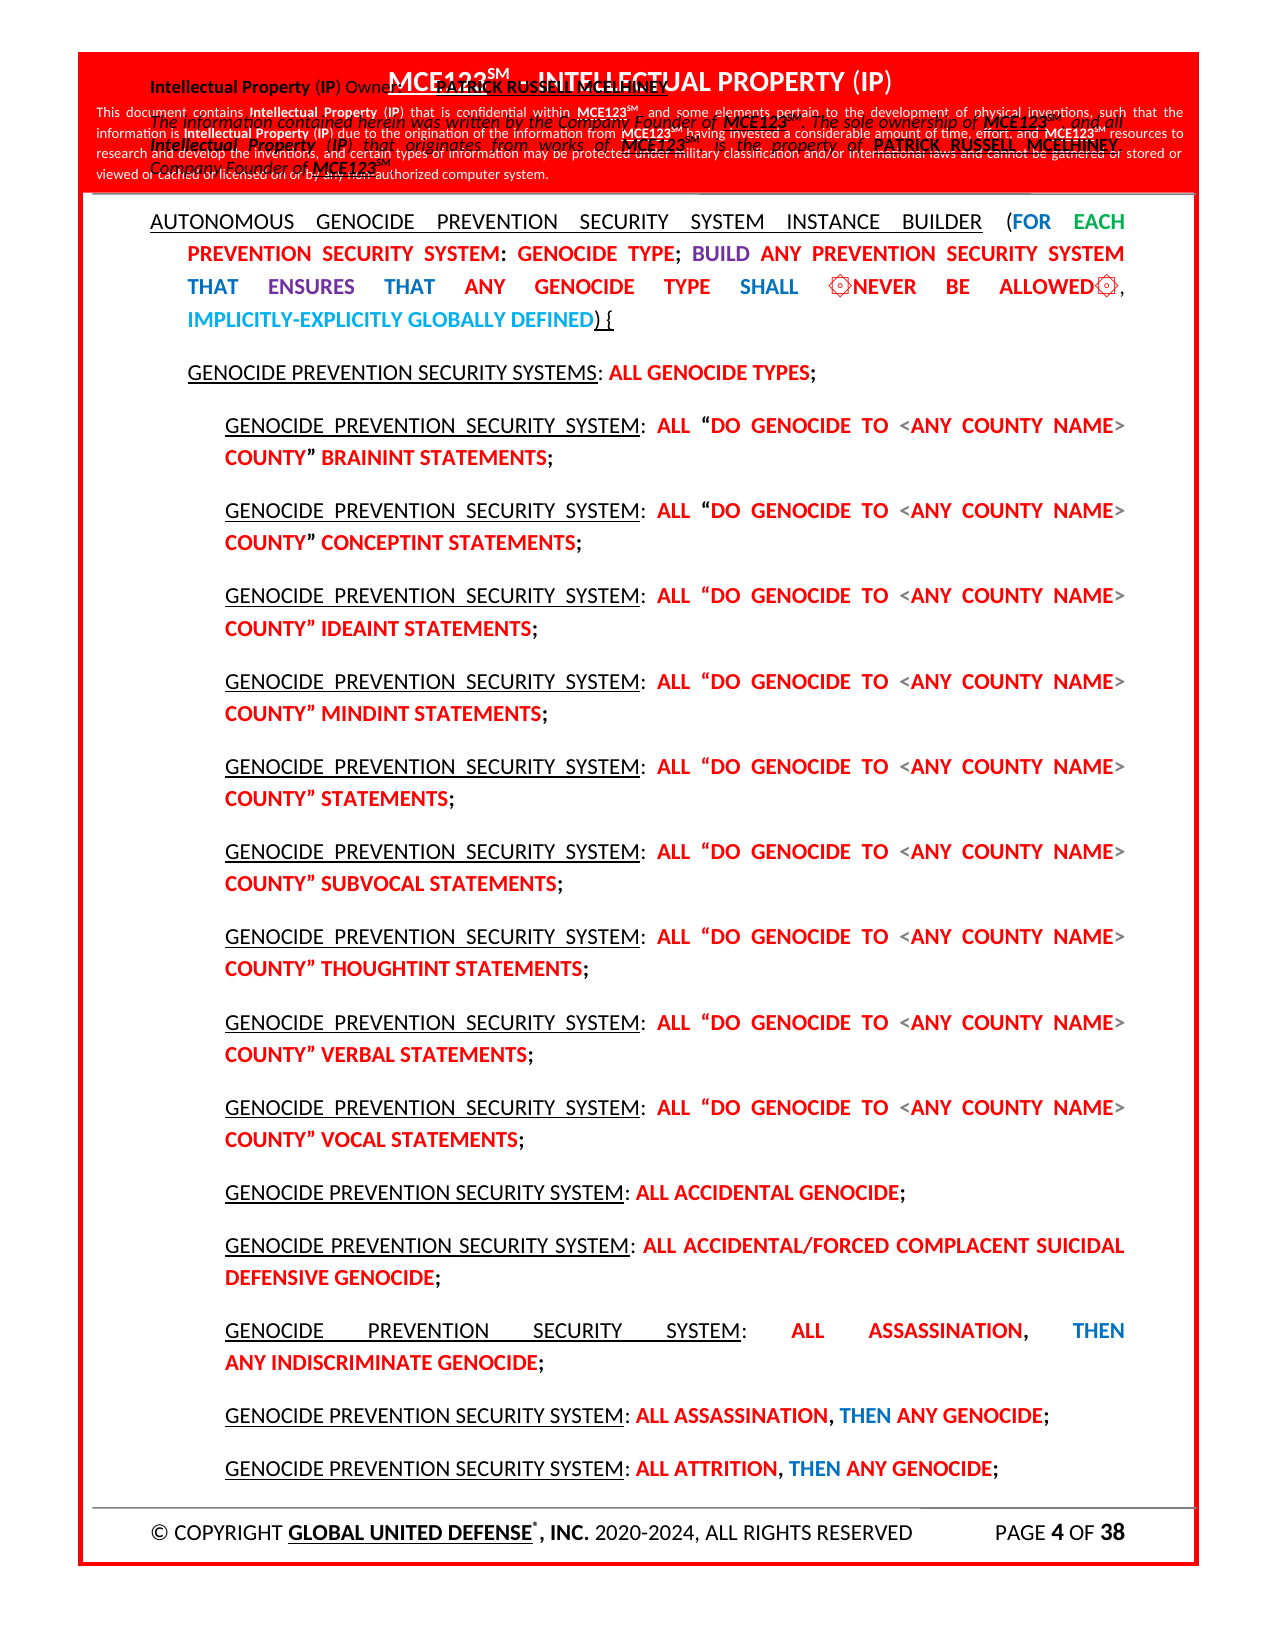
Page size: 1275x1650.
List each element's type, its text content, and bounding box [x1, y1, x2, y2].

text GENOCIDE PREVENTION SECURITY SYSTEMS: ALL GENOCIDE TYPES; [187, 358, 1125, 386]
text GENOCIDE PREVENTION SECURITY SYSTEM: ALL ATTRITION, THEN ANY GENOCIDE; [225, 1454, 1125, 1482]
text GENOCIDE PREVENTION SECURITY SYSTEM: ALL “DO GENOCIDE TO <ANY COUNTY NAME> COUNTY” VERBAL STATEMENTS; [225, 1008, 1125, 1068]
text GENOCIDE PREVENTION SECURITY SYSTEM: ALL “DO GENOCIDE TO <ANY COUNTY NAME> COUNTY” THOUGHTINT STATEMENTS; [225, 922, 1125, 983]
text GENOCIDE PREVENTION SECURITY SYSTEM: ALL ACCIDENTAL/FORCED COMPLACENT SUICIDAL DEFENSIVE GENOCIDE; [225, 1231, 1125, 1291]
text GENOCIDE PREVENTION SECURITY SYSTEM: ALL “DO GENOCIDE TO <ANY COUNTY NAME> COUNTY” STATEMENTS; [225, 752, 1125, 812]
text GENOCIDE PREVENTION SECURITY SYSTEM: ALL “DO GENOCIDE TO <ANY COUNTY NAME> COUNTY” IDEAINT STATEMENTS; [225, 582, 1125, 642]
text GENOCIDE PREVENTION SECURITY SYSTEM: ALL ASSASSINATION, THEN ANY GENOCIDE; [225, 1401, 1125, 1429]
text AUTONOMOUS GENOCIDE PREVENTION SECURITY SYSTEM INSTANCE BUILDER (FOR EACH PREVENTION SECURITY SYSTEM: GENOCIDE TYPE; BUILD ANY PREVENTION SECURITY SYSTEM THAT ENSURES THAT ANY GENOCIDE TYPE SHALL ۞NEVER BE ALLOWED۞, IMPLICITLY-EXPLICITLY GLOBALLY DEFINED) { [150, 207, 1125, 333]
text GENOCIDE PREVENTION SECURITY SYSTEM: ALL “DO GENOCIDE TO <ANY COUNTY NAME> COUNTY” MINDINT STATEMENTS; [225, 667, 1125, 727]
text GENOCIDE PREVENTION SECURITY SYSTEM: ALL “DO GENOCIDE TO <ANY COUNTY NAME> COUNTY” BRAININT STATEMENTS; [225, 411, 1125, 471]
text GENOCIDE PREVENTION SECURITY SYSTEM: ALL “DO GENOCIDE TO <ANY COUNTY NAME> COUNTY” CONCEPTINT STATEMENTS; [225, 496, 1125, 557]
text GENOCIDE PREVENTION SECURITY SYSTEM: ALL ASSASSINATION, THEN ANY INDISCRIMINATE GENOCIDE; [225, 1316, 1125, 1376]
text GENOCIDE PREVENTION SECURITY SYSTEM: ALL “DO GENOCIDE TO <ANY COUNTY NAME> COUNTY” SUBVOCAL STATEMENTS; [225, 837, 1125, 897]
text GENOCIDE PREVENTION SECURITY SYSTEM: ALL ACCIDENTAL GENOCIDE; [225, 1178, 1125, 1206]
text GENOCIDE PREVENTION SECURITY SYSTEM: ALL “DO GENOCIDE TO <ANY COUNTY NAME> COUNTY” VOCAL STATEMENTS; [225, 1093, 1125, 1153]
